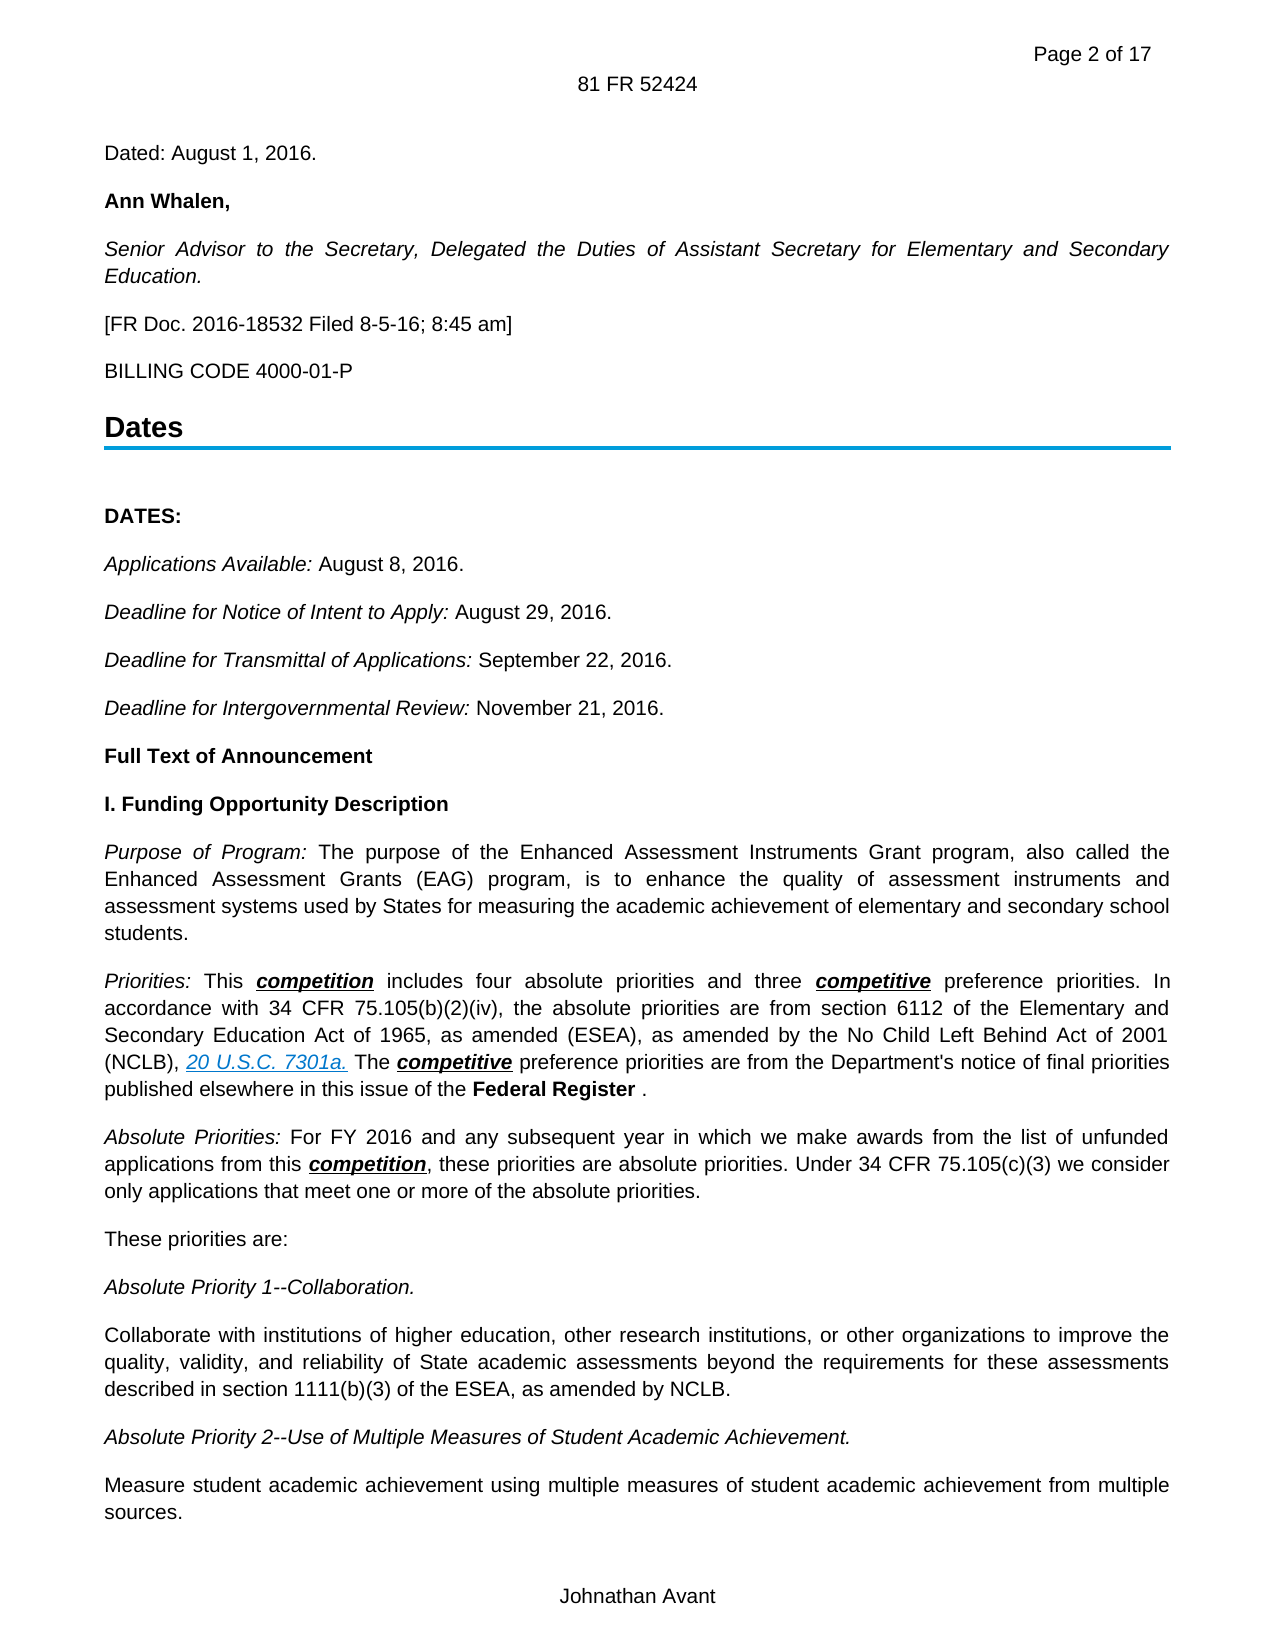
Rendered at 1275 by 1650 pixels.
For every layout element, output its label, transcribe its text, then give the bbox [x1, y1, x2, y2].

text Senior Advisor to the Secretary, Delegated the Duties of Assistant Secretary for Elementary and Secondary Education. [104, 233, 1171, 287]
text Collaborate with institutions of higher education, other research institutions, or other organizations to improve the quality, validity, and reliability of State academic assessments beyond the requirements for these assessments described in section 1111(b)(3) of the ESEA, as amended by NCLB. [104, 1320, 1171, 1401]
text Dated: August 1, 2016. [104, 137, 1171, 164]
text These priorities are: [104, 1224, 1171, 1251]
text Absolute Priority 2--Use of Multiple Measures of Student Academic Achievement. [104, 1422, 1171, 1449]
text Absolute Priorities: For FY 2016 and any subsequent year in which we make awards from the list of unfunded applications from this competition, these priorities are absolute priorities. Under 34 CFR 75.105(c)(3) we consider only applications that meet one or more of the absolute priorities. [104, 1122, 1171, 1203]
text Deadline for Notice of Intent to Apply: August 29, 2016. [104, 597, 1171, 624]
text Purpose of Program: The purpose of the Enhanced Assessment Instruments Grant program, also called the Enhanced Assessment Grants (EAG) program, is to enhance the quality of assessment instruments and assessment systems used by States for measuring the academic achievement of elementary and secondary school students. [104, 837, 1171, 945]
text Measure student academic achievement using multiple measures of student academic achievement from multiple sources. [104, 1470, 1171, 1524]
text Full Text of Announcement [104, 741, 1171, 768]
text Ann Whalen, [104, 185, 1171, 212]
text Applications Available: August 8, 2016. [104, 549, 1171, 576]
text I. Funding Opportunity Description [104, 789, 1171, 816]
text DATES: [104, 501, 1171, 528]
text BILLING CODE 4000-01-P [104, 356, 1171, 383]
text Deadline for Intergovernmental Review: November 21, 2016. [104, 693, 1171, 720]
text Priorities: This competition includes four absolute priorities and three competitive preference priorities. In accordance with 34 CFR 75.105(b)(2)(iv), the absolute priorities are from section 6112 of the Elementary and Secondary Education Act of 1965, as amended (ESEA), as amended by the No Child Left Behind Act of 2001 (NCLB), 20 U.S.C. 7301a. The competitive preference priorities are from the Department's notice of final priorities published elsewhere in this issue of the Federal Register . [104, 966, 1171, 1101]
text Absolute Priority 1--Collaboration. [104, 1272, 1171, 1299]
text Deadline for Transmittal of Applications: September 22, 2016. [104, 645, 1171, 672]
text Dates [104, 408, 1171, 444]
text [FR Doc. 2016-18532 Filed 8-5-16; 8:45 am] [104, 308, 1171, 335]
